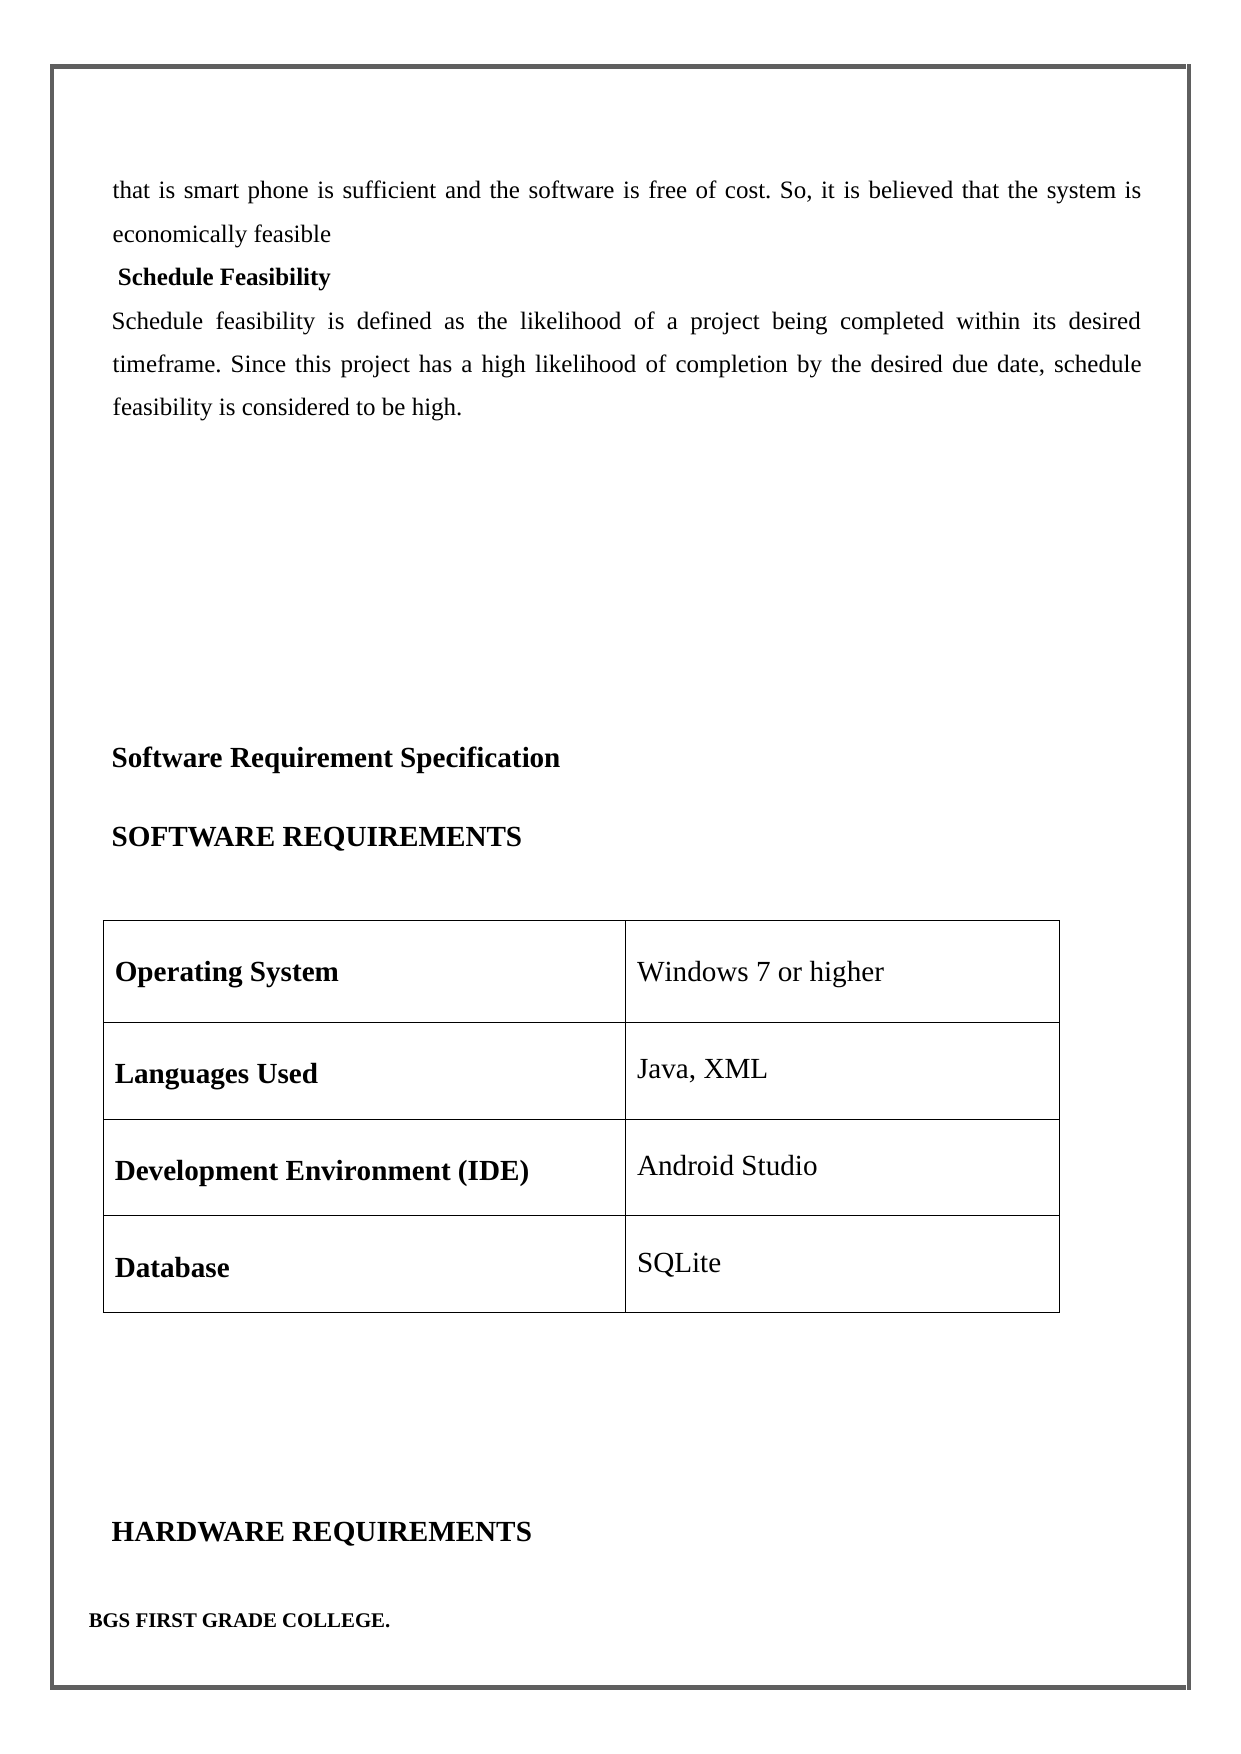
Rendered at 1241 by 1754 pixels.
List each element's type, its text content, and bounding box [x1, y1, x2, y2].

table_header Windows 7 or higher [626, 921, 1059, 1022]
table_cell Languages Used [104, 1023, 625, 1118]
table_cell Database [104, 1216, 625, 1312]
text SOFTWARE REQUIREMENTS [111, 819, 1143, 853]
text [111, 176, 1143, 247]
text Software Requirement Specification [111, 740, 1143, 774]
table_cell SQLite [626, 1216, 1059, 1312]
table_cell Java, XML [626, 1023, 1059, 1118]
text Schedule Feasibility [111, 262, 1143, 291]
table_cell Android Studio [626, 1120, 1059, 1215]
table_cell Development Environment (IDE) [104, 1120, 625, 1215]
table_header Operating System [104, 921, 625, 1022]
text HARDWARE REQUIREMENTS [111, 1514, 1143, 1548]
text Schedule feasibility is defined as the likelihood of a project being completed within its desired timeframe. Since this project has a high likelihood of completion by the desired due date, schedule feasibility is considered to be high. [111, 306, 1143, 421]
